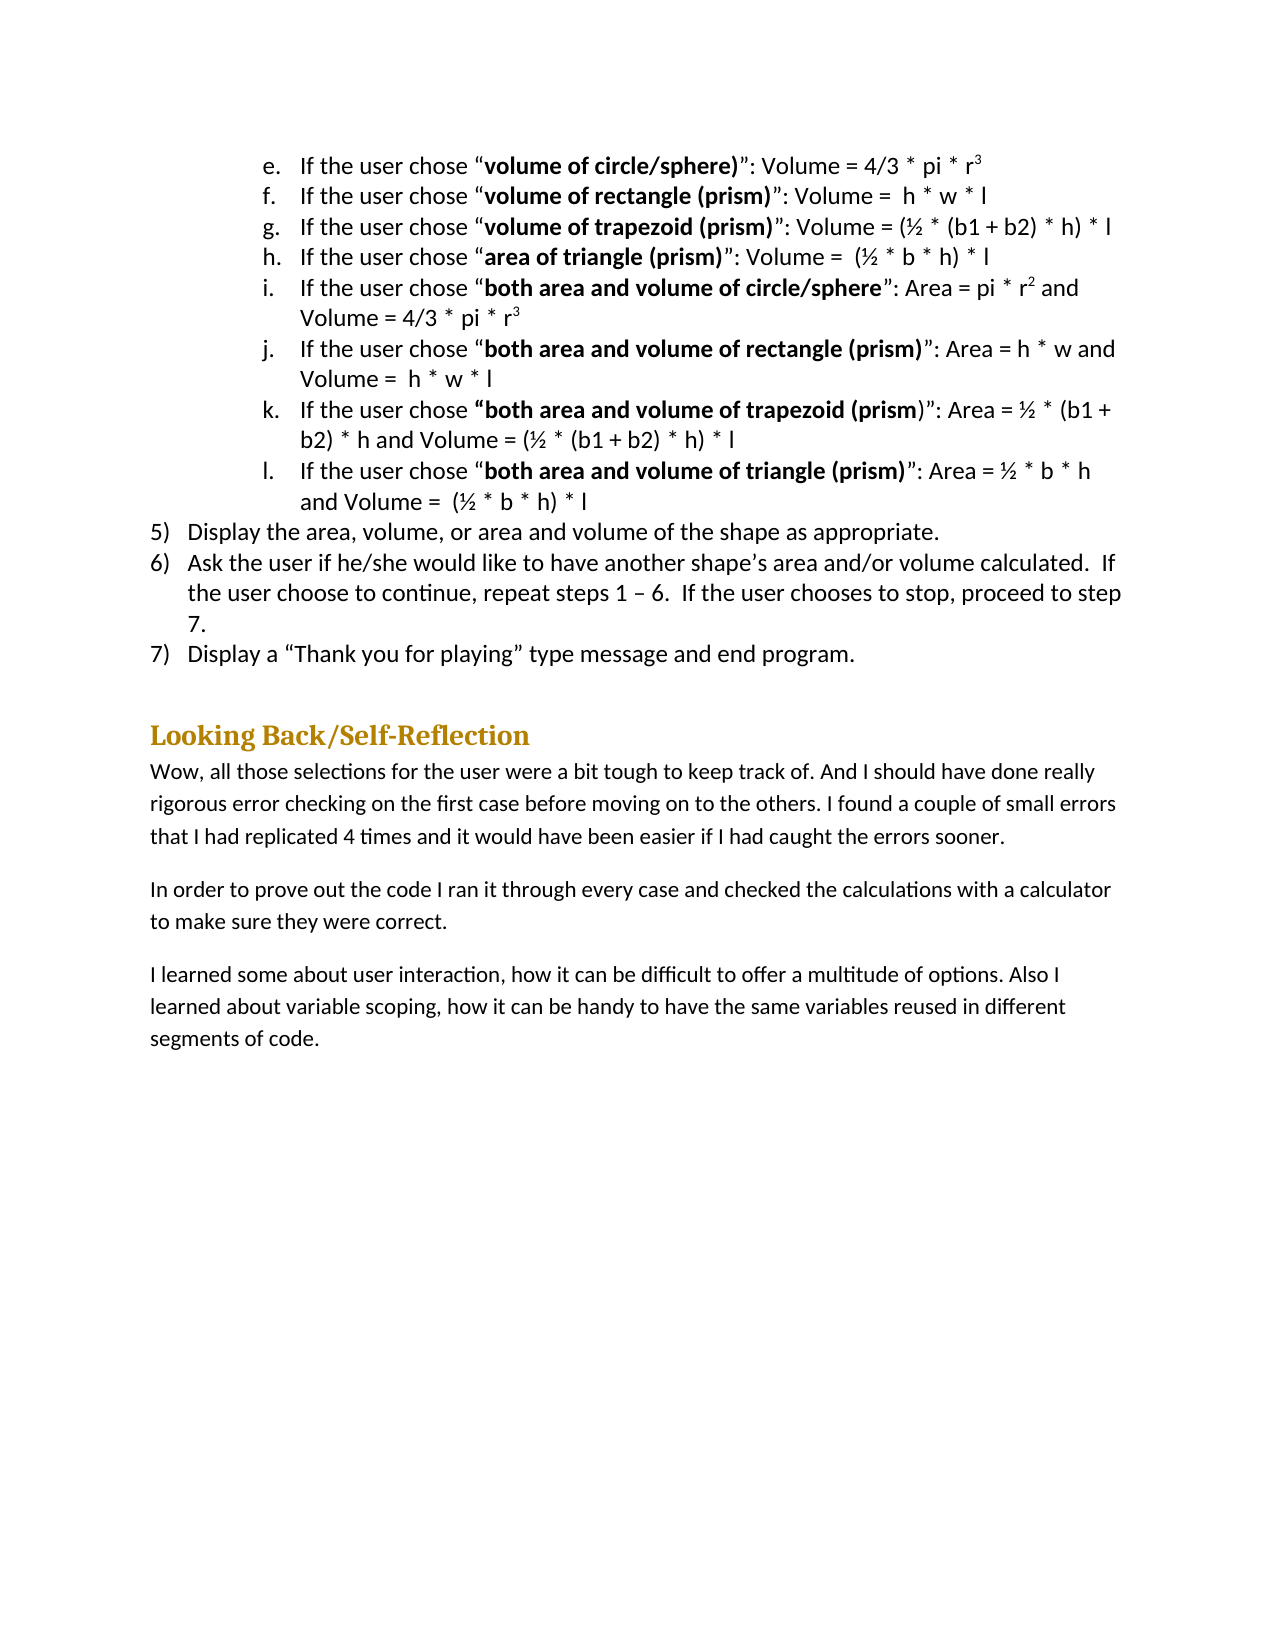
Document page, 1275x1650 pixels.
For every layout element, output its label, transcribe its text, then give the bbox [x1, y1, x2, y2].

list If the user chose “both area and volume of circle/sphere”: Area = pi * r2 and Volume = 4/3 * pi * r3 [262, 272, 1125, 333]
list Ask the user if he/she would like to have another shape’s area and/or volume calculated. If the user choose to continue, repeat steps 1 – 6. If the user chooses to stop, proceed to step 7. [150, 547, 1125, 638]
list Display the area, volume, or area and volume of the shape as appropriate. [150, 516, 1125, 547]
text I learned some about user interaction, how it can be difficult to offer a multitude of options. Also I learned about variable scoping, how it can be handy to have the same variables reused in different segments of code. [150, 960, 1125, 1052]
text In order to prove out the code I ran it through every case and checked the calculations with a calculator to make sure they were correct. [150, 875, 1125, 935]
list If the user chose “volume of trapezoid (prism)”: Volume = (½ * (b1 + b2) * h) * l [262, 211, 1125, 242]
list If the user chose “area of triangle (prism)”: Volume = (½ * b * h) * l [262, 242, 1125, 272]
text Wow, all those selections for the user were a bit tough to keep track of. And I should have done really rigorous error checking on the first case before moving on to the others. I found a couple of small errors that I had replicated 4 times and it would have been easier if I had caught the errors sooner. [150, 757, 1125, 850]
list If the user chose “volume of circle/sphere)”: Volume = 4/3 * pi * r3 [262, 150, 1125, 181]
subtitle Looking Back/Self-Reflection [150, 719, 1125, 752]
list If the user chose “both area and volume of triangle (prism)”: Area = ½ * b * h and Volume = (½ * b * h) * l [262, 455, 1125, 516]
list Display a “Thank you for playing” type message and end program. [150, 638, 1125, 669]
list If the user chose “both area and volume of trapezoid (prism)”: Area = ½ * (b1 + b2) * h and Volume = (½ * (b1 + b2) * h) * l [262, 394, 1125, 455]
list If the user chose “both area and volume of rectangle (prism)”: Area = h * w and Volume = h * w * l [262, 333, 1125, 394]
list If the user chose “volume of rectangle (prism)”: Volume = h * w * l [262, 181, 1125, 211]
